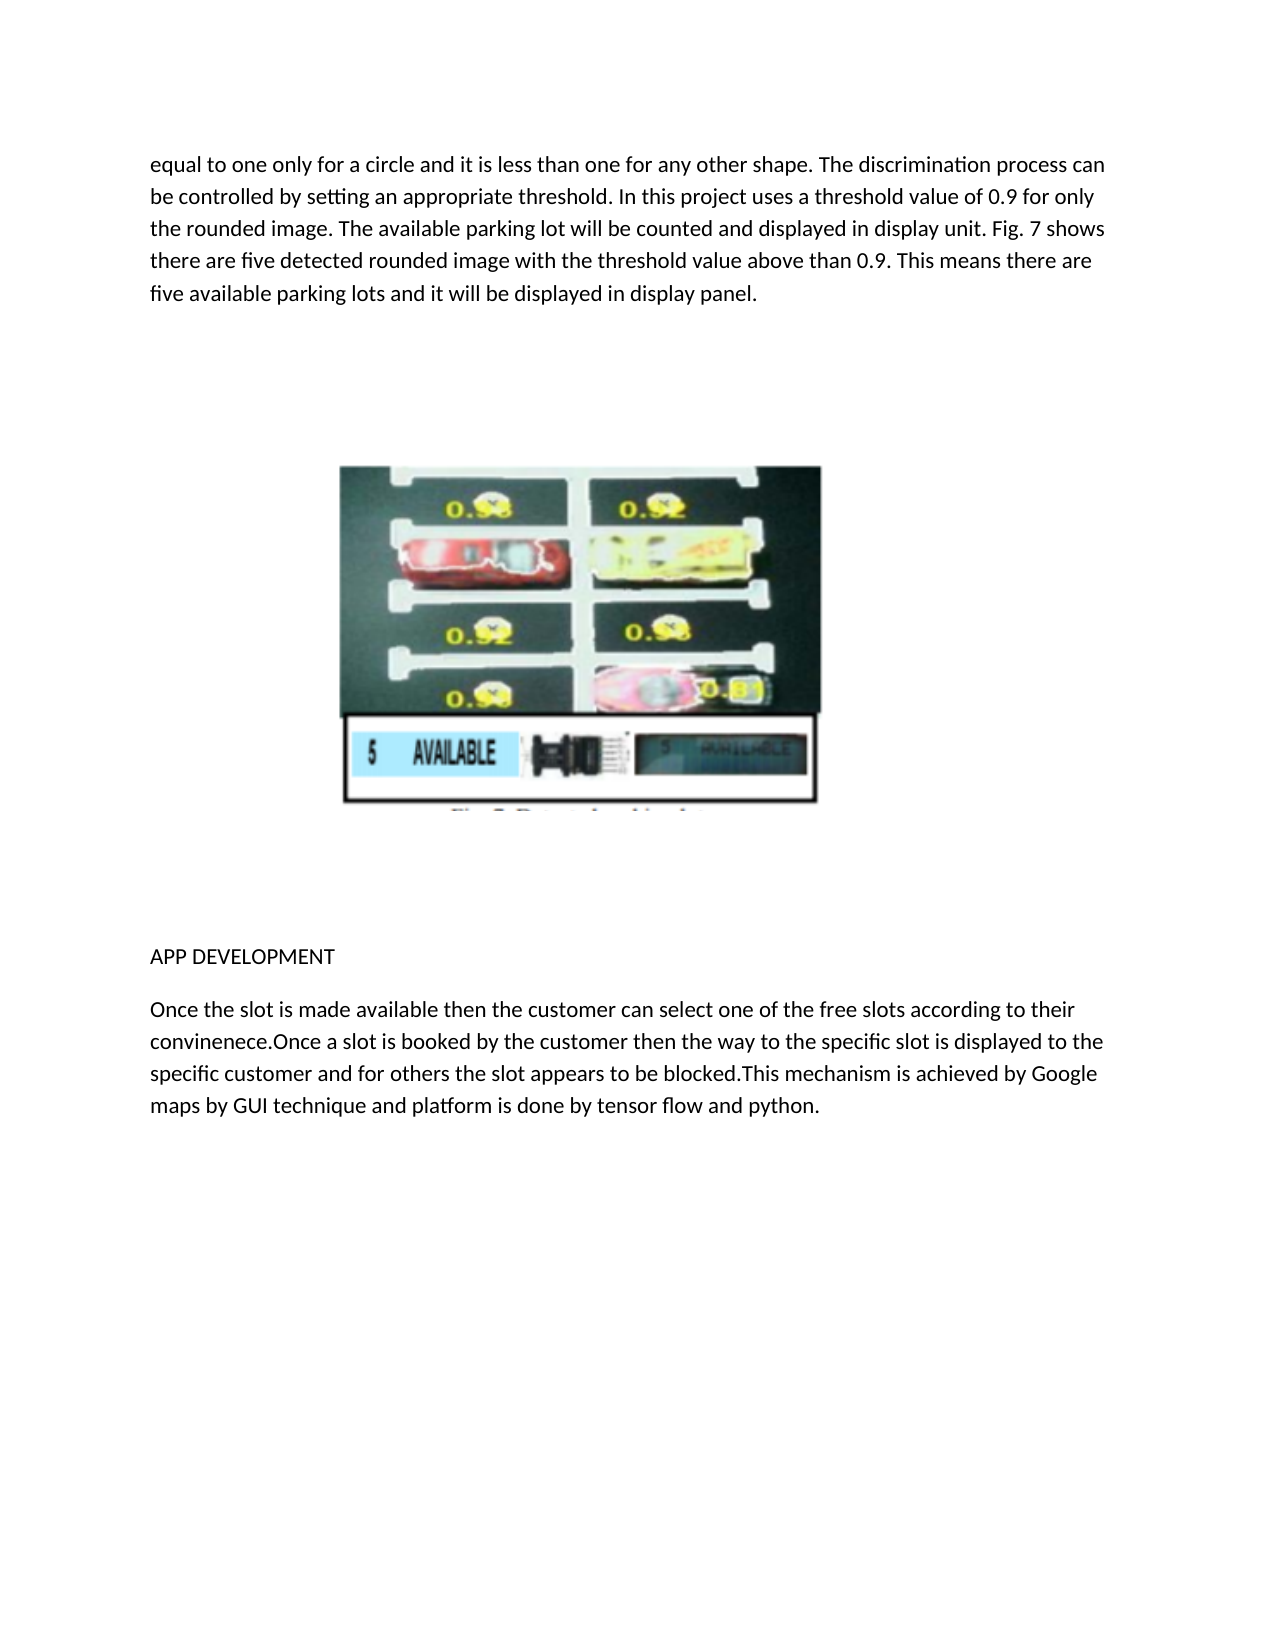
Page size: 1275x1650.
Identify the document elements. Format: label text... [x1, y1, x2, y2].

text APP DEVELOPMENT [150, 942, 1125, 970]
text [150, 150, 1125, 307]
text Once the slot is made available then the customer can select one of the free slots according to their convinenece.Once a slot is booked by the customer then the way to the specific slot is displayed to the specific customer and for others the slot appears to be blocked.This mechanism is achieved by Google maps by GUI technique and platform is done by tensor flow and python. [150, 995, 1125, 1119]
picture [225, 437, 967, 811]
